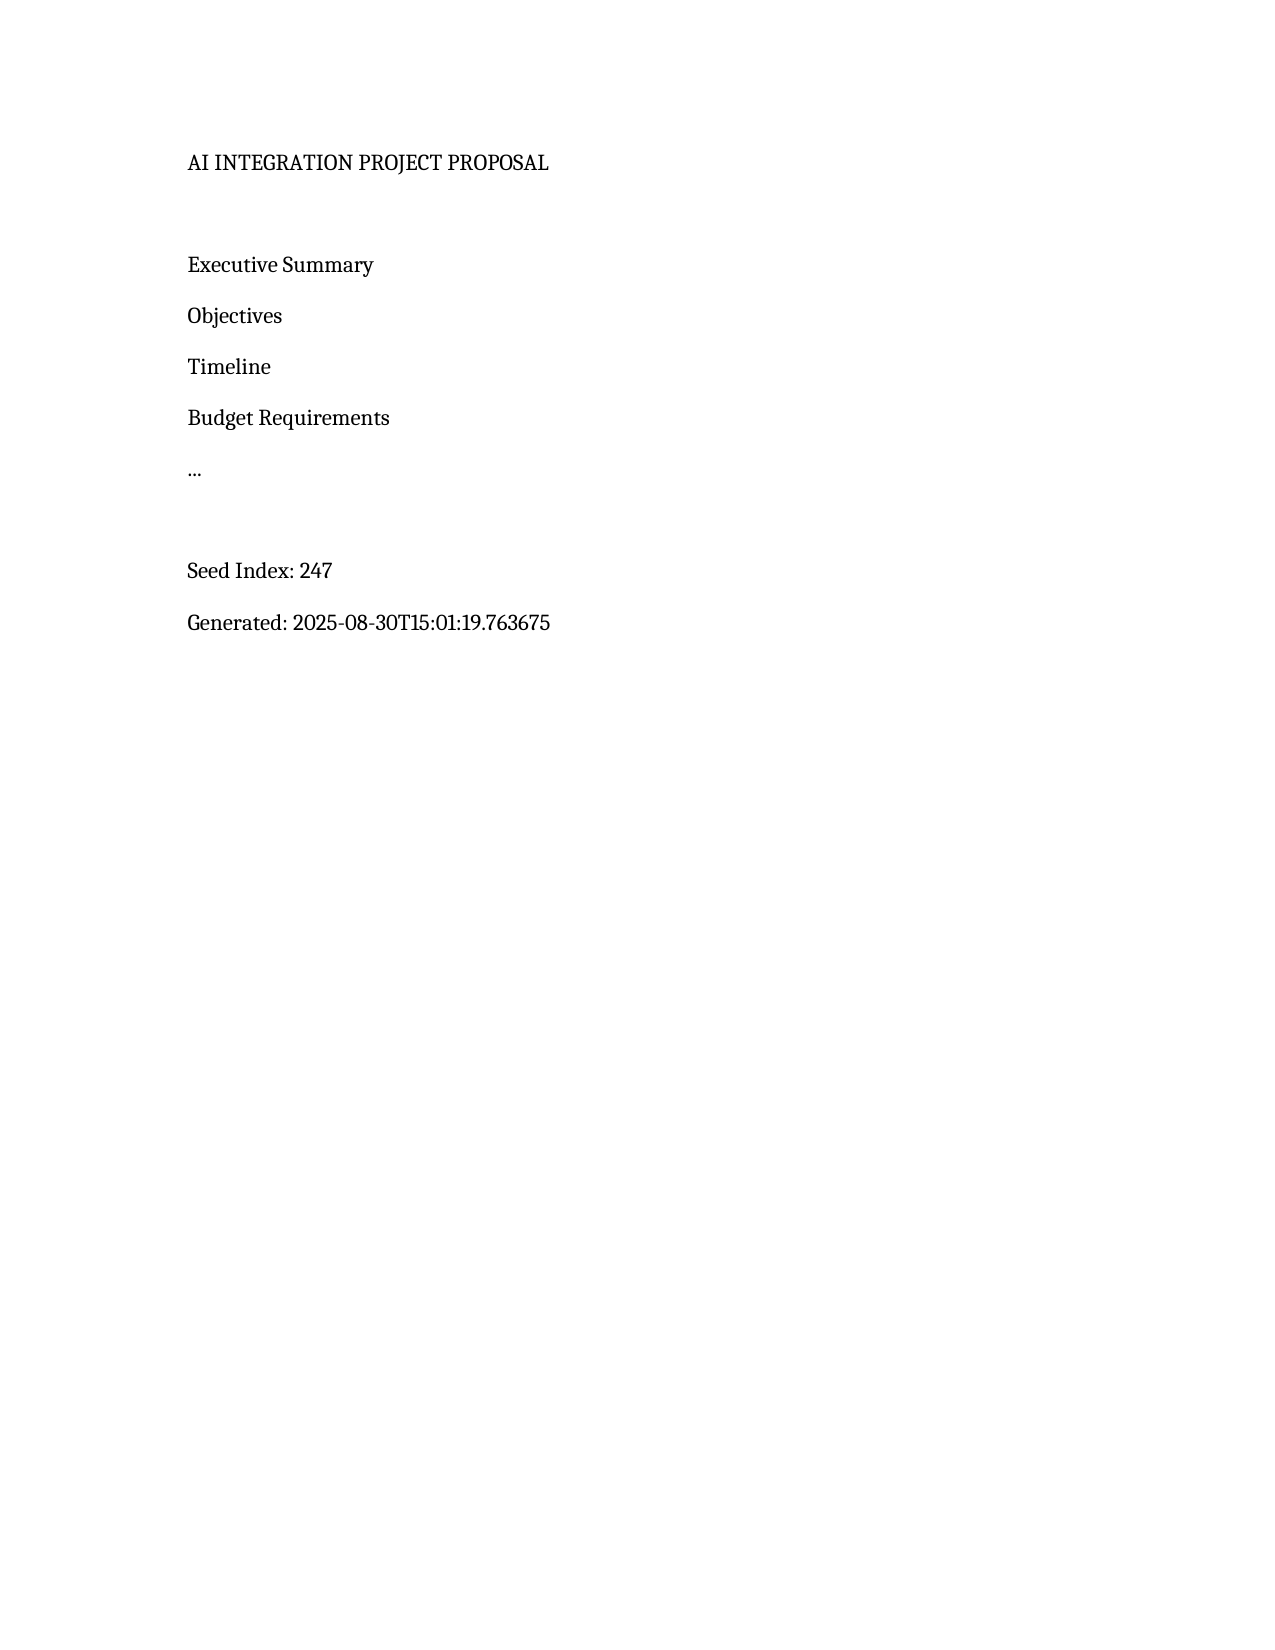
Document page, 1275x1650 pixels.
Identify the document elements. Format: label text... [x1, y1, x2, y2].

text AI INTEGRATION PROJECT PROPOSAL [187, 150, 1087, 176]
text ... [187, 456, 1087, 483]
text Generated: 2025-08-30T15:01:19.763675 [187, 609, 1087, 636]
text Objectives [187, 303, 1087, 329]
text Seed Index: 247 [187, 558, 1087, 585]
text Budget Requirements [187, 405, 1087, 432]
text Executive Summary [187, 252, 1087, 278]
text Timeline [187, 354, 1087, 381]
